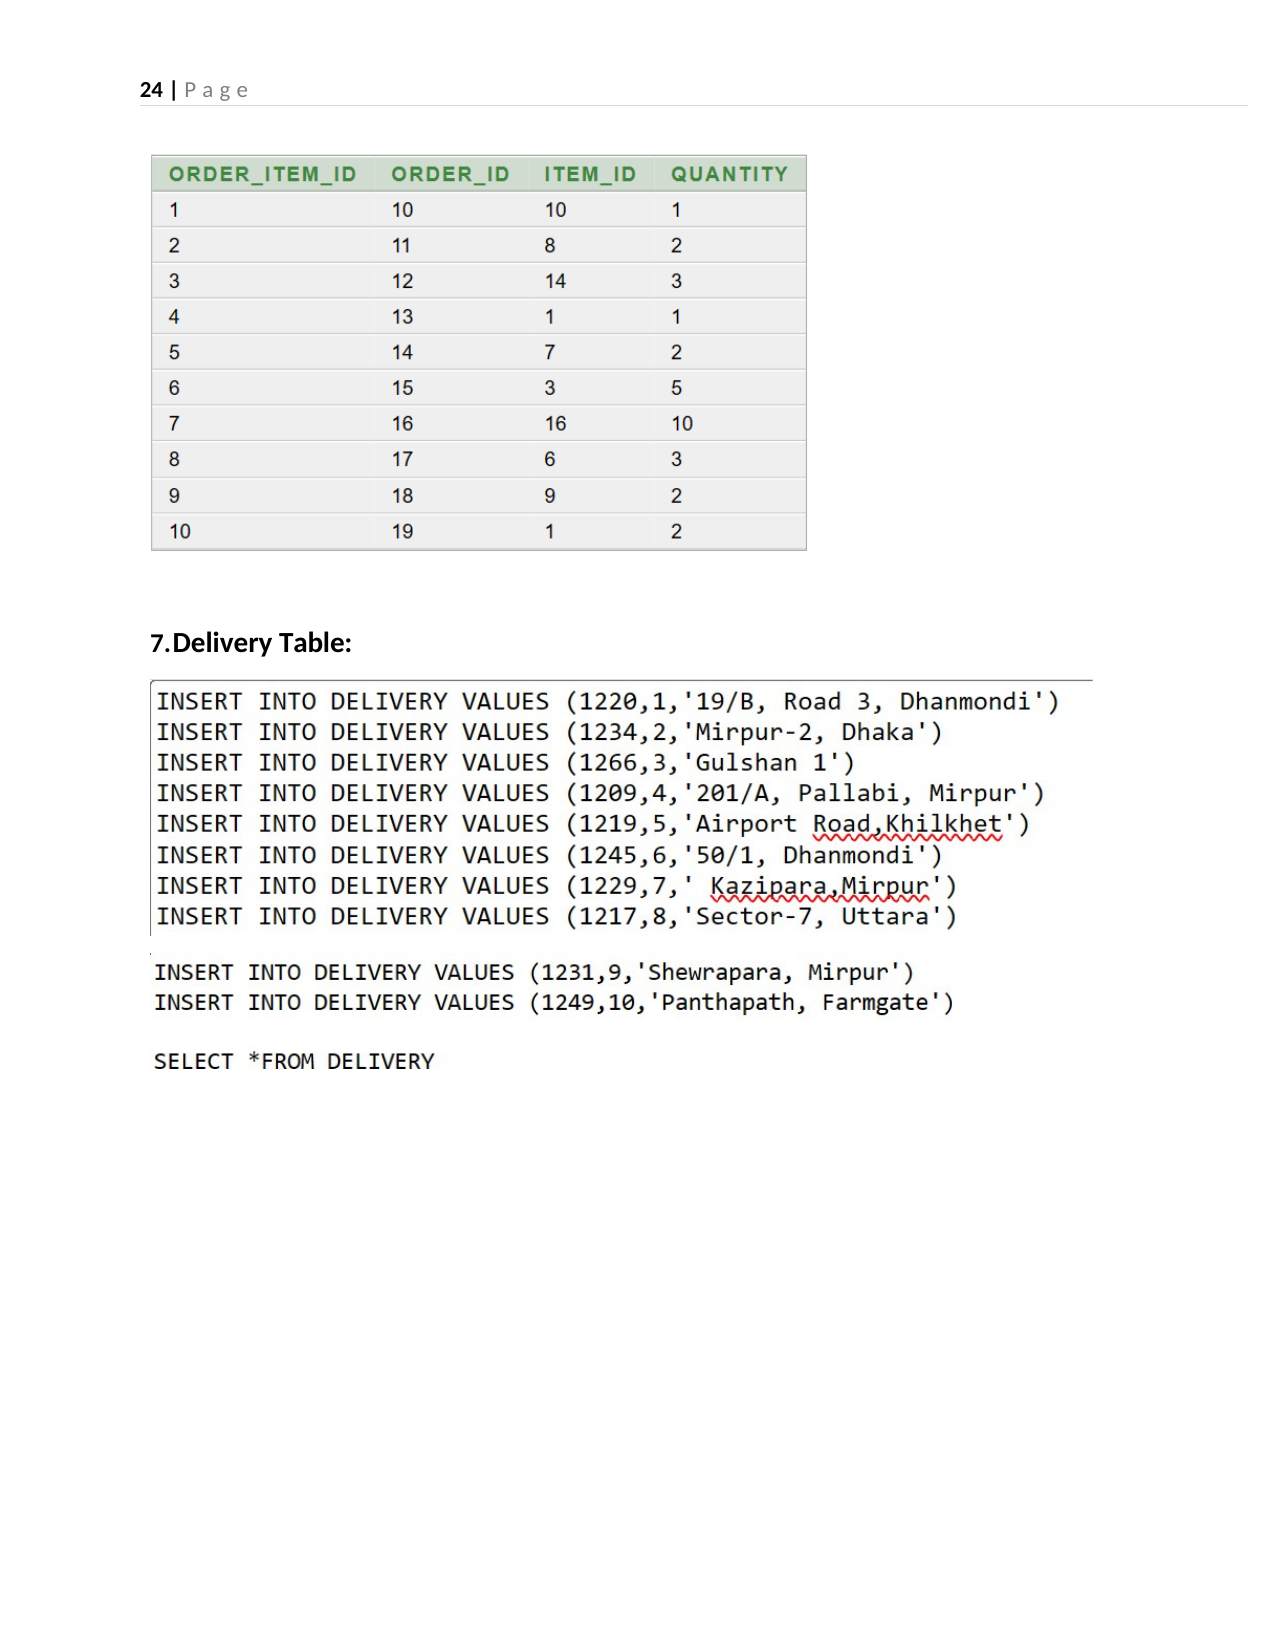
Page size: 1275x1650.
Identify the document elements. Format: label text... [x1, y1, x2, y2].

picture [151, 154, 808, 551]
list Delivery Table: [150, 624, 1248, 660]
picture [150, 679, 1093, 936]
picture [150, 953, 953, 1069]
